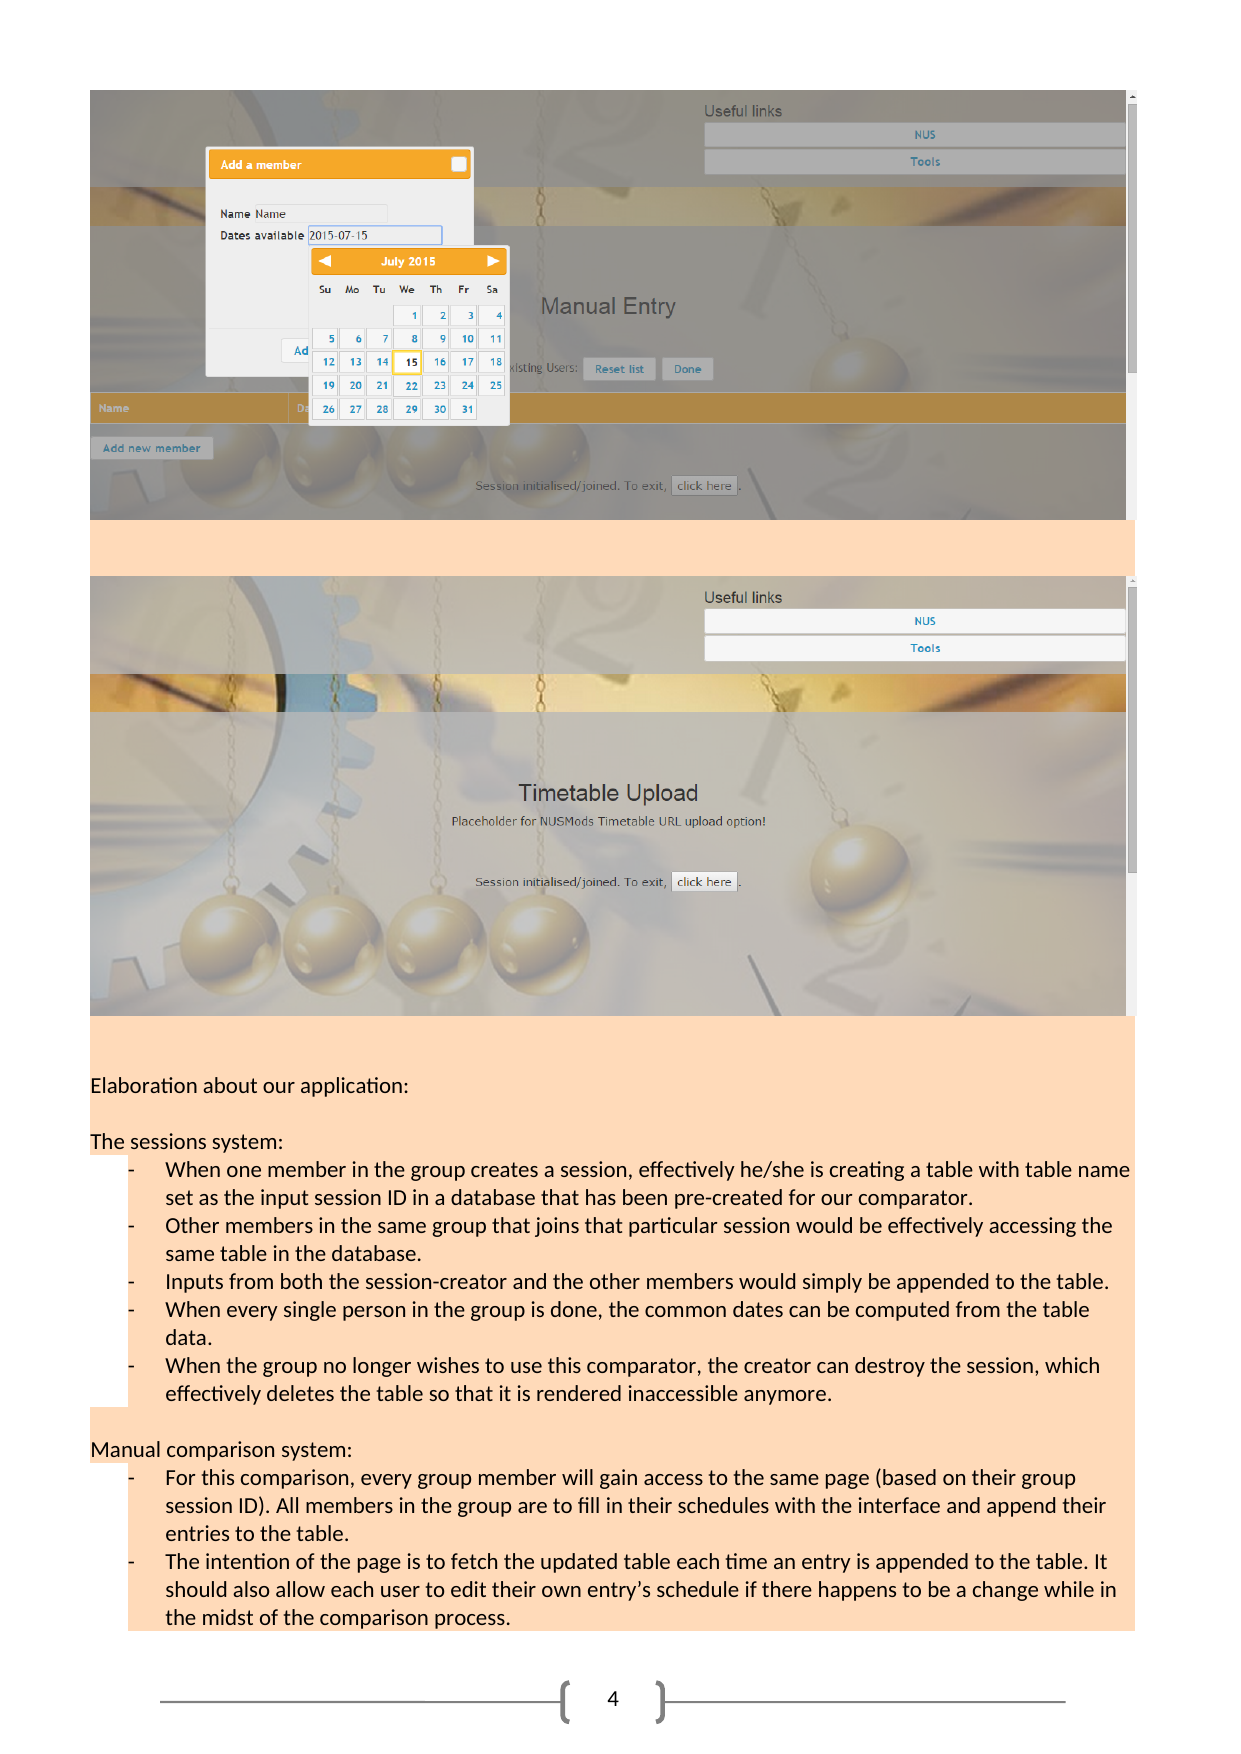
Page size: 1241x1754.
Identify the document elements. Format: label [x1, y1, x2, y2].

picture [90, 90, 1137, 520]
picture [90, 576, 1137, 1016]
table_header [89, 89, 1137, 1633]
